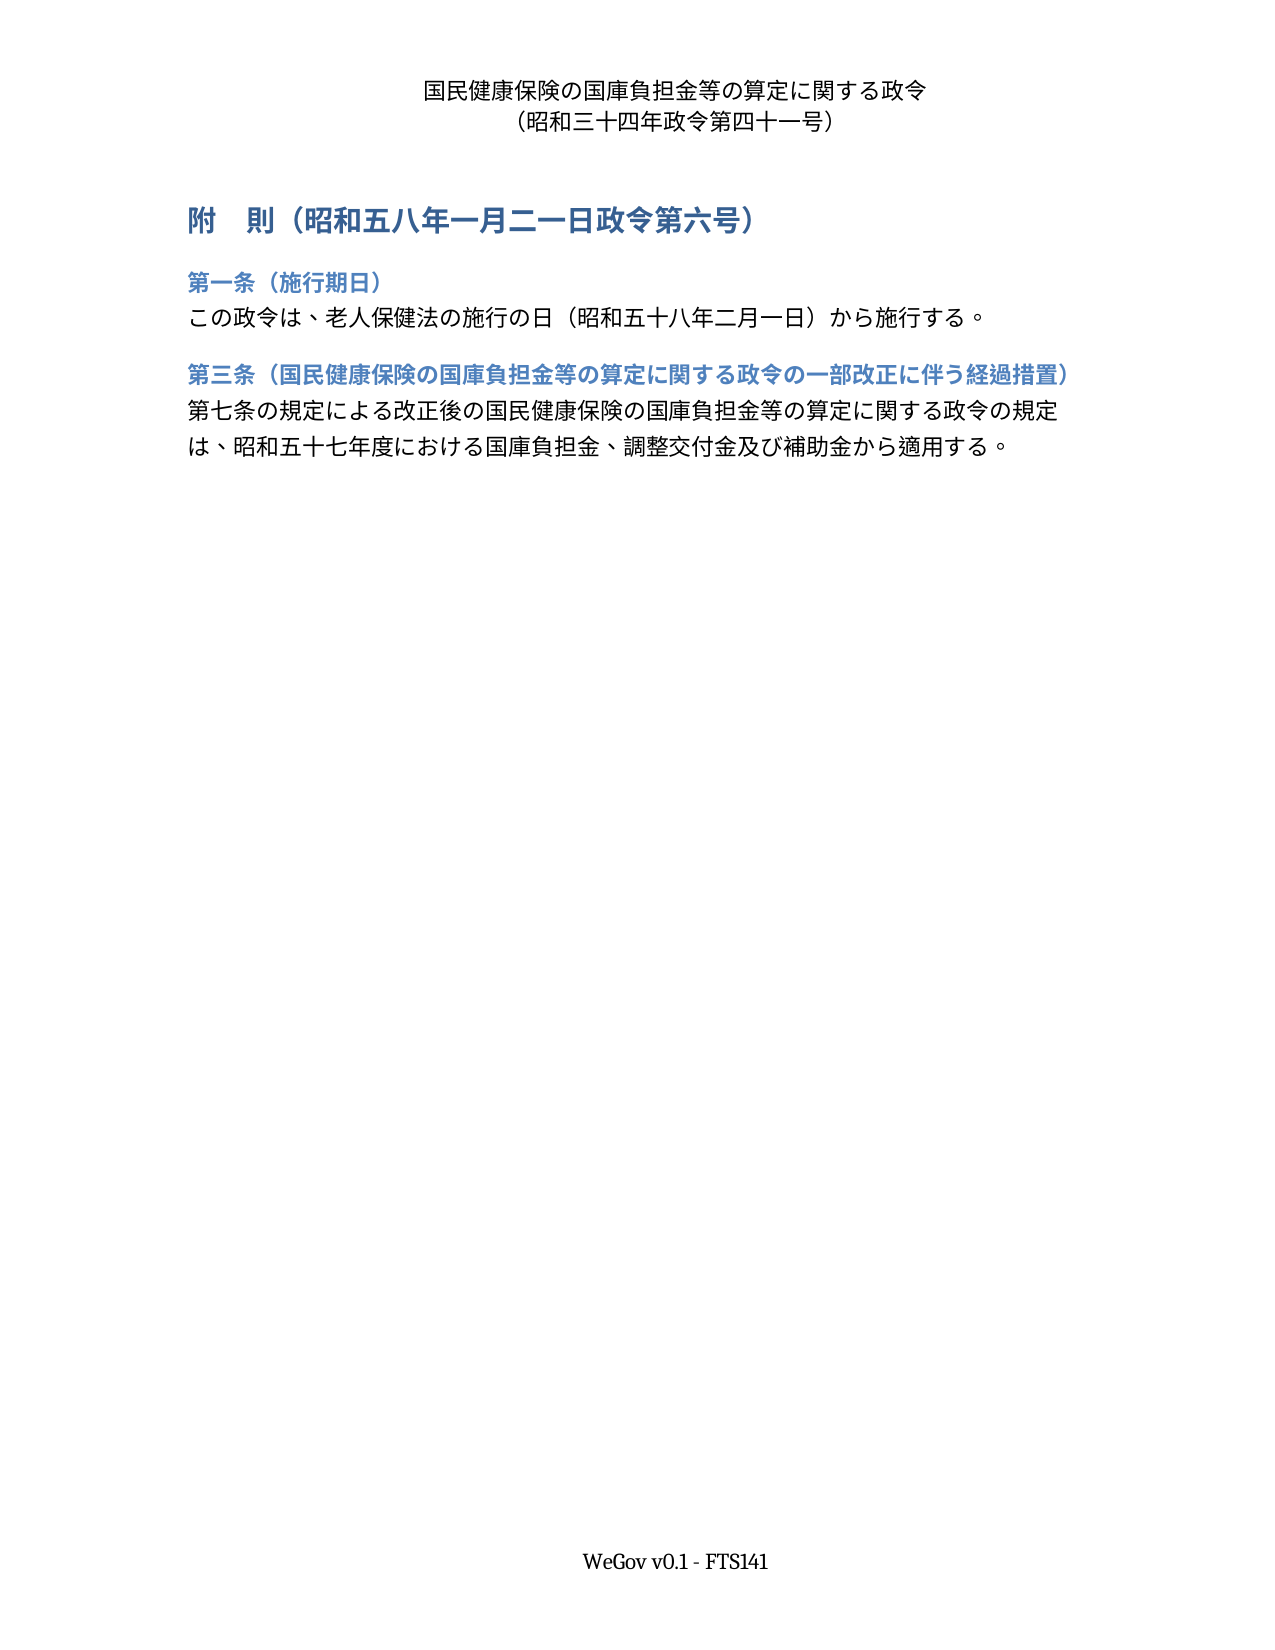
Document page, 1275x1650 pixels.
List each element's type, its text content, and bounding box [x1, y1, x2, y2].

subtitle 第一条（施行期日） [187, 266, 1087, 298]
text この政令は、老人保健法の施行の日（昭和五十八年二月一日）から施行する。 [187, 302, 1087, 334]
subtitle 附 則（昭和五八年一月二一日政令第六号） [187, 200, 1087, 240]
text 第七条の規定による改正後の国民健康保険の国庫負担金等の算定に関する政令の規定は、昭和五十七年度における国庫負担金、調整交付金及び補助金から適用する。 [187, 395, 1087, 462]
subtitle 第三条（国民健康保険の国庫負担金等の算定に関する政令の一部改正に伴う経過措置） [187, 359, 1087, 390]
